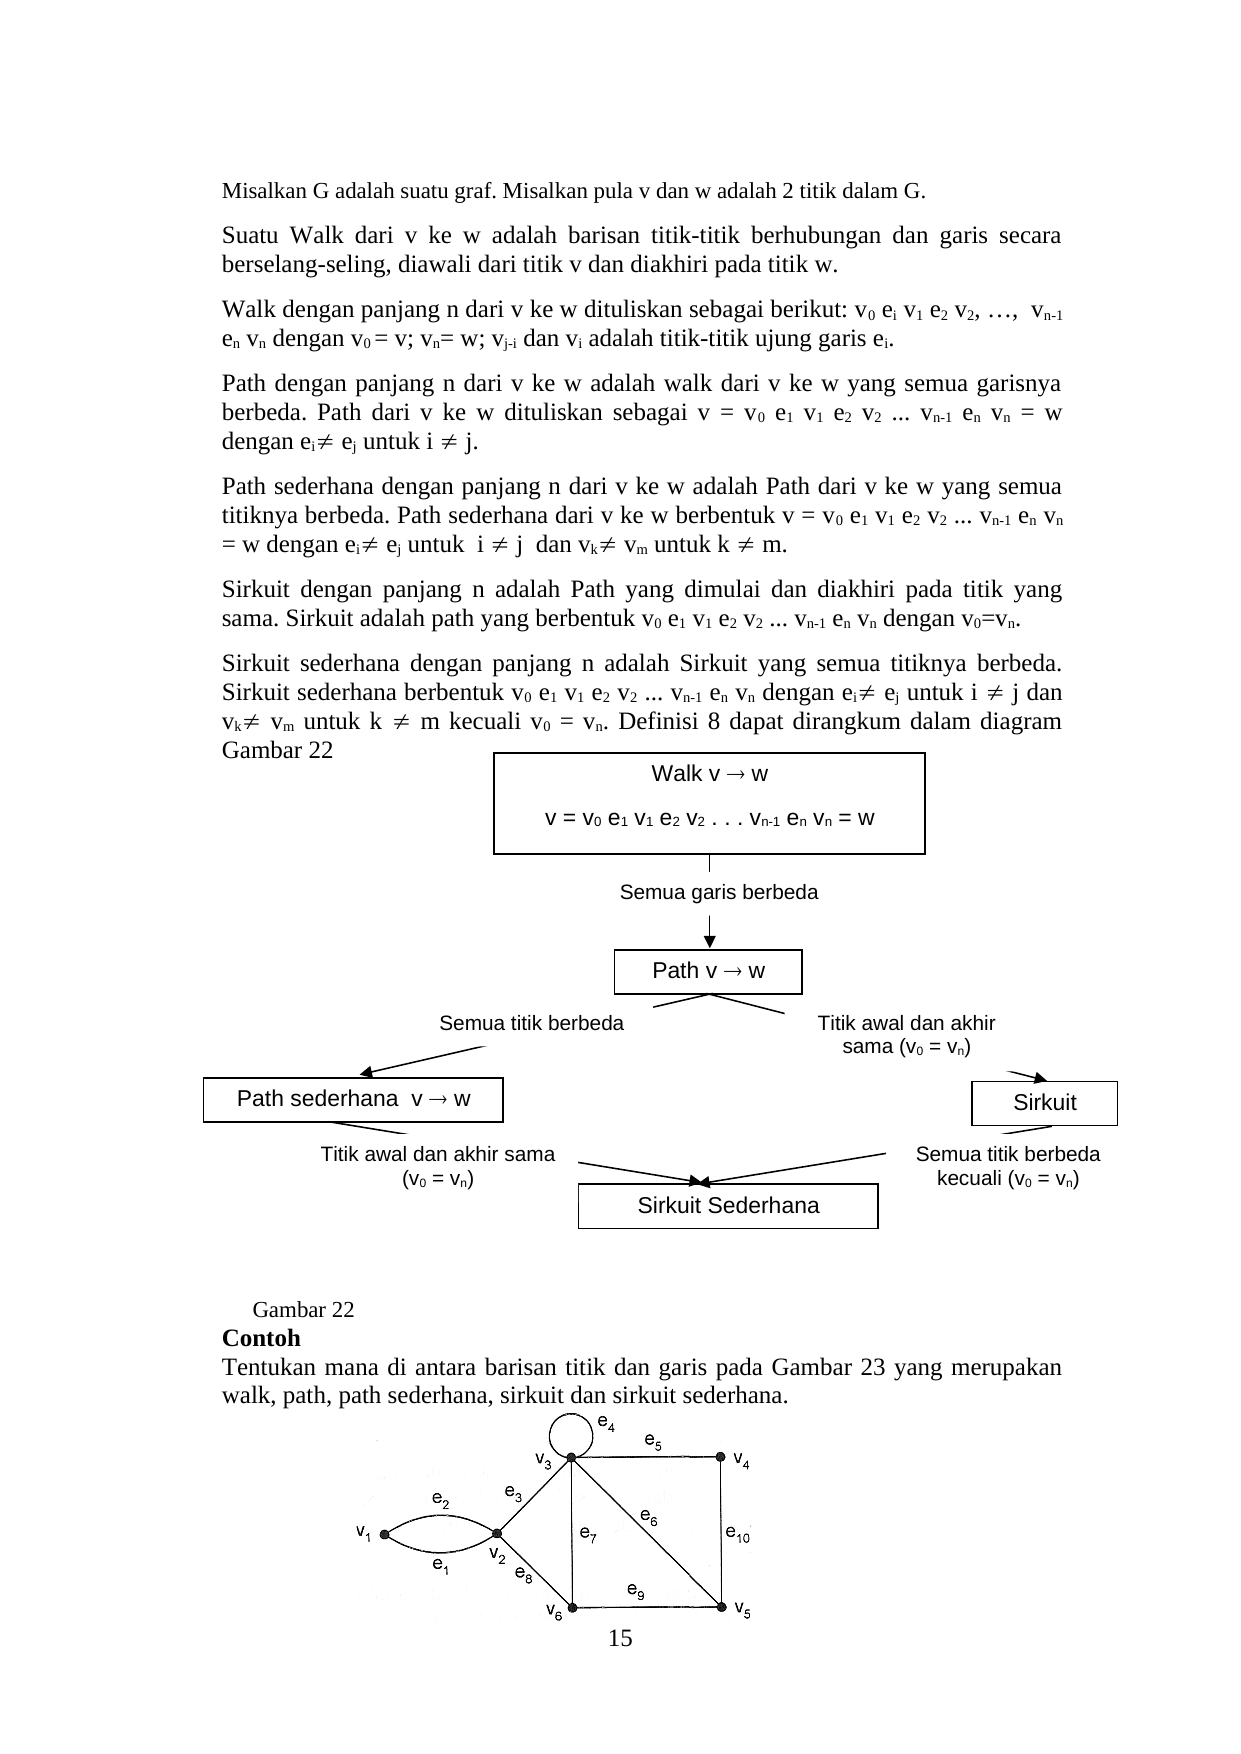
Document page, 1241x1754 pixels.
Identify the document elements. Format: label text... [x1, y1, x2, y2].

text Tentukan mana di antara barisan titik dan garis pada Gambar 23 yang merupakan walk, path, path sederhana, sirkuit dan sirkuit sederhana. [222, 1352, 1063, 1409]
subtitle Contoh [222, 1323, 1063, 1352]
text Suatu Walk dari v ke w adalah barisan titik-titik berhubungan dan garis secara berselang-seling, diawali dari titik v dan diakhiri pada titik w. [222, 220, 1063, 278]
text Path dengan panjang n dari v ke w adalah walk dari v ke w yang semua garisnya berbeda. Path dari v ke w dituliskan sebagai v = v0 e1 v1 e2 v2 ... vn-1 en vn = w dengan ei ej untuk i j. [222, 368, 1063, 455]
text Walk dengan panjang n dari v ke w dituliskan sebagai berikut: v0 ei v1 e2 v2, …, vn-1 en vn dengan v0 = v; vn= w; vj-i dan vi adalah titik-titik ujung garis ei. [222, 294, 1063, 352]
text Misalkan G adalah suatu graf. Misalkan pula v dan w adalah 2 titik dalam G. [222, 177, 1063, 203]
text Sirkuit sederhana dengan panjang n adalah Sirkuit yang semua titiknya berbeda. Sirkuit sederhana berbentuk v0 e1 v1 e2 v2 ... vn-1 en vn dengan ei ej untuk i j dan vk vm untuk k m kecuali v0 = vn. Definisi 8 dapat dirangkum dalam diagram Gambar 22 [222, 648, 1063, 763]
text Path sederhana dengan panjang n dari v ke w adalah Path dari v ke w yang semua titiknya berbeda. Path sederhana dari v ke w berbentuk v = v0 e1 v1 e2 v2 ... vn-1 en vn = w dengan ei ej untuk i j dan vk vm untuk k m. [222, 471, 1063, 558]
subtitle Gambar 22 [177, 1296, 1063, 1323]
text Sirkuit dengan panjang n adalah Path yang dimulai dan diakhiri pada titik yang sama. Sirkuit adalah path yang berbentuk v0 e1 v1 e2 v2 ... vn-1 en vn dengan v0=vn. [222, 574, 1063, 632]
